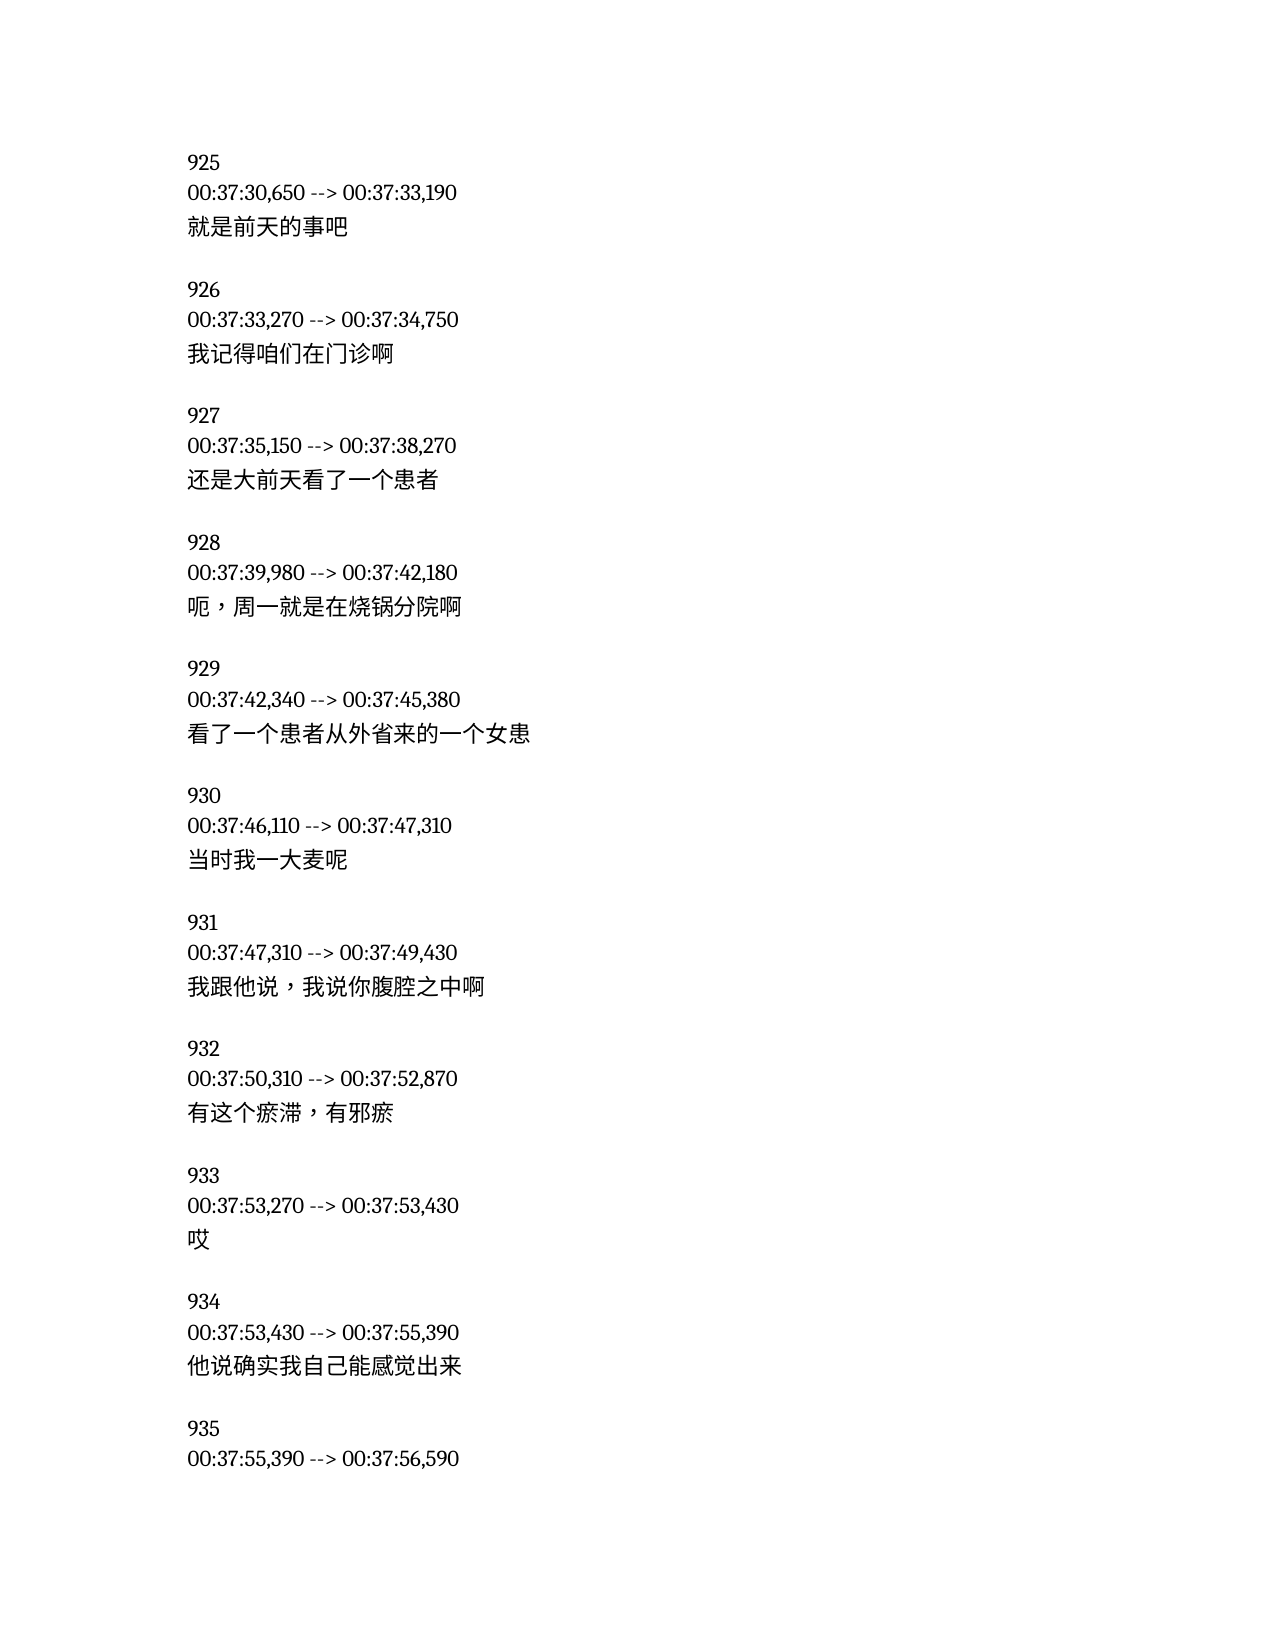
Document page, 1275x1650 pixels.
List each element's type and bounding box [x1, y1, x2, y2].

text [187, 150, 1087, 1472]
